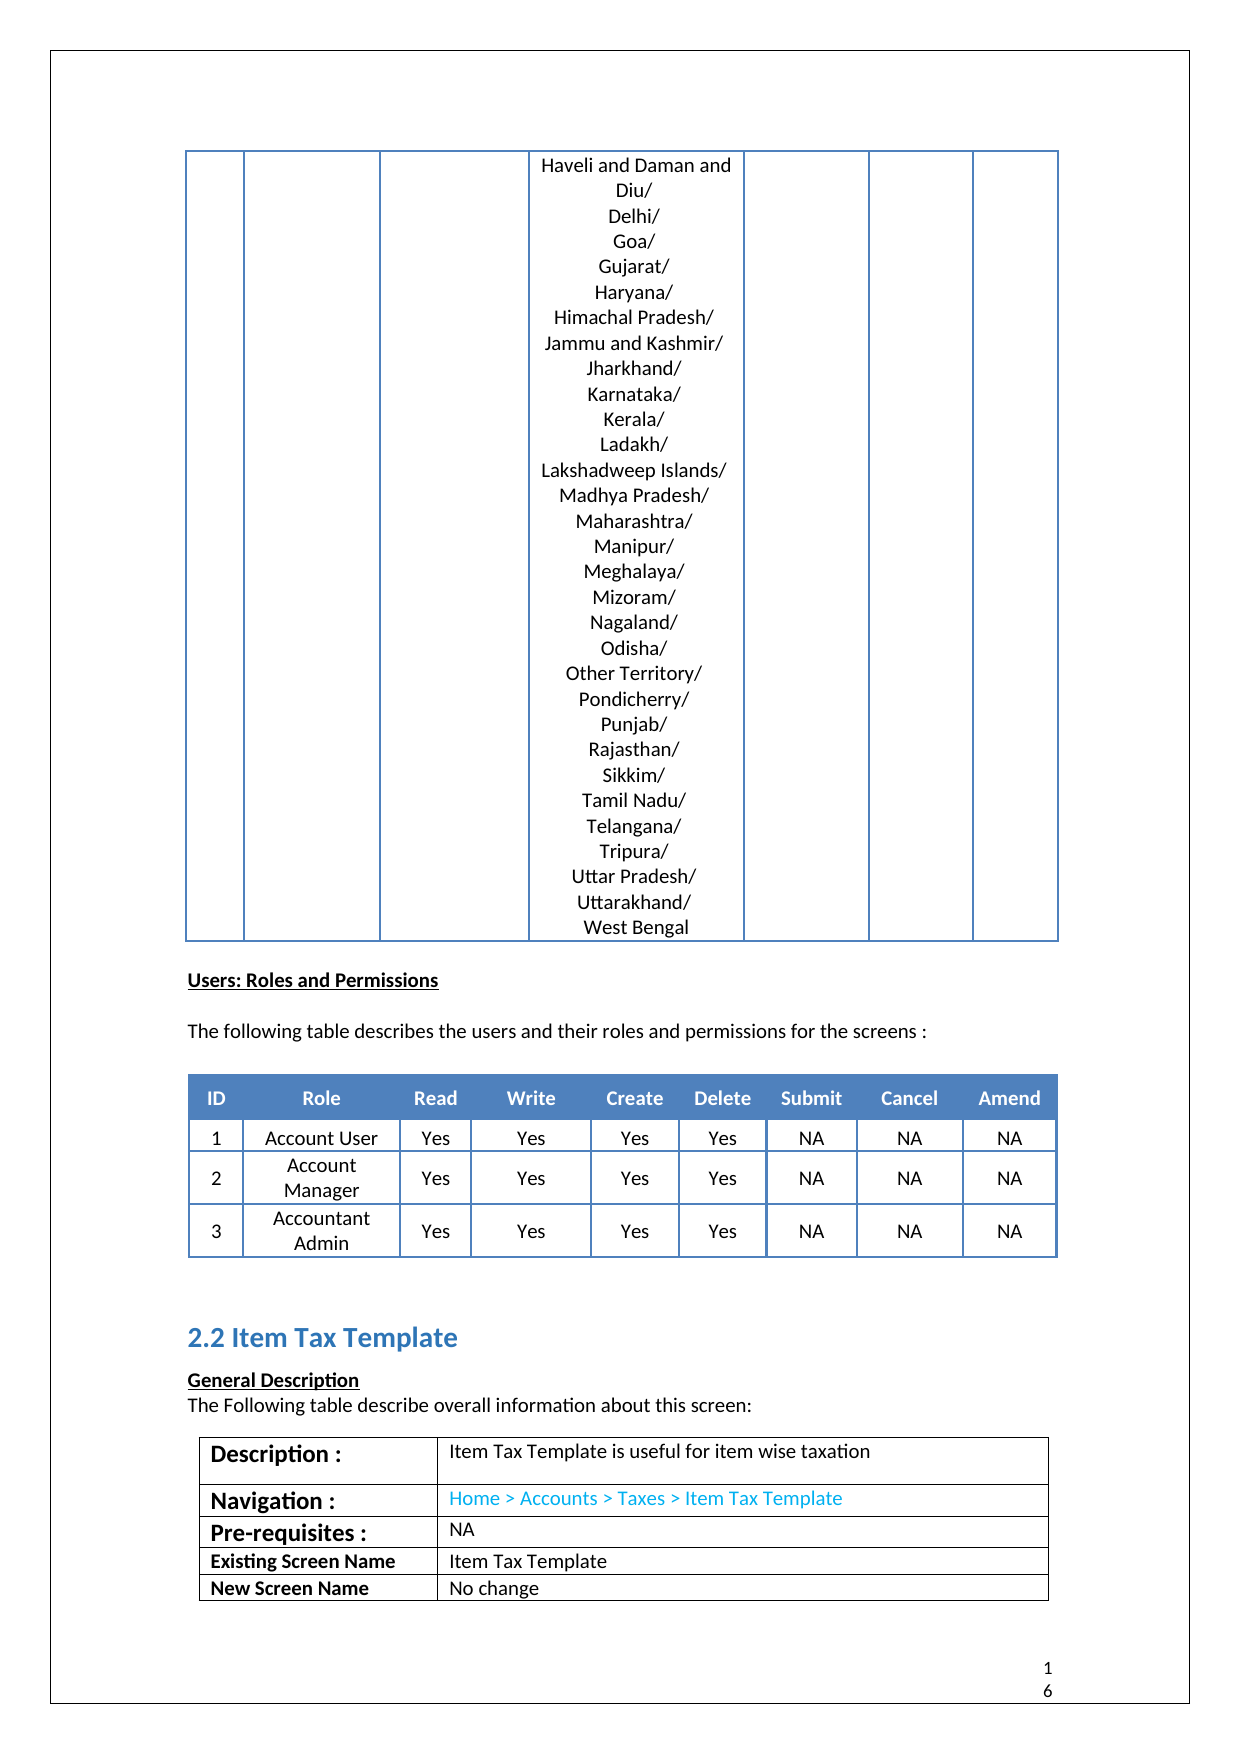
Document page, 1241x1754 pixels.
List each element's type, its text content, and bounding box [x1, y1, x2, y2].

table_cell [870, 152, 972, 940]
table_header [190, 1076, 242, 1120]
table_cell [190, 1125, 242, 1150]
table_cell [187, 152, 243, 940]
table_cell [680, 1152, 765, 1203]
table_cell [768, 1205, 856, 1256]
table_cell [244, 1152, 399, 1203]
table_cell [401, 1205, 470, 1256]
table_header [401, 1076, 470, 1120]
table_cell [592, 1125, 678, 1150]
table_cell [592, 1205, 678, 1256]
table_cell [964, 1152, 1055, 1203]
list The Following table describe overall information about this screen: [187, 1392, 1053, 1418]
list General Description [187, 1367, 1053, 1392]
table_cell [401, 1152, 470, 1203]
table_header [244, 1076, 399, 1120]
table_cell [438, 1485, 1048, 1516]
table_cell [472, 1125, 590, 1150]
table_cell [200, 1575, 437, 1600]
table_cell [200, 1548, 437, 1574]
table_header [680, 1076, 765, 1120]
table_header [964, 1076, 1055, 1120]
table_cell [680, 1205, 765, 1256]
text The following table describes the users and their roles and permissions for the screens : [146, 1018, 1042, 1044]
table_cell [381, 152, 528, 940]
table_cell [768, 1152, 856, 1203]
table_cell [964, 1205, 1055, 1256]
subtitle Item Tax Template [187, 1319, 1053, 1354]
list Users: Roles and Permissions [187, 967, 1053, 993]
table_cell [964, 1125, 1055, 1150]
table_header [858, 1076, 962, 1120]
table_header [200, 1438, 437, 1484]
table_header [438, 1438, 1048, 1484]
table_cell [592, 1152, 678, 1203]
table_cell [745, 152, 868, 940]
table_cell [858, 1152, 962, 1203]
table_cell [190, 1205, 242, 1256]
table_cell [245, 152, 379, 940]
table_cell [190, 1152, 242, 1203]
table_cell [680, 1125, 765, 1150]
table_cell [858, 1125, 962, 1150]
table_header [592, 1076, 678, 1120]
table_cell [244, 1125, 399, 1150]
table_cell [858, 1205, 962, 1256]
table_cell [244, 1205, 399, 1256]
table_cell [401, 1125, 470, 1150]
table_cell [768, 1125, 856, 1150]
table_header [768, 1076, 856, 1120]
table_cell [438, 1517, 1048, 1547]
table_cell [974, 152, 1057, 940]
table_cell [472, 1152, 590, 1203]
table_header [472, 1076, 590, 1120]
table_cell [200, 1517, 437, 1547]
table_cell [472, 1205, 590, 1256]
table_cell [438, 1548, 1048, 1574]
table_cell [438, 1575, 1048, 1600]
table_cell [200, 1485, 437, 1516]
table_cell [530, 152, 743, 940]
